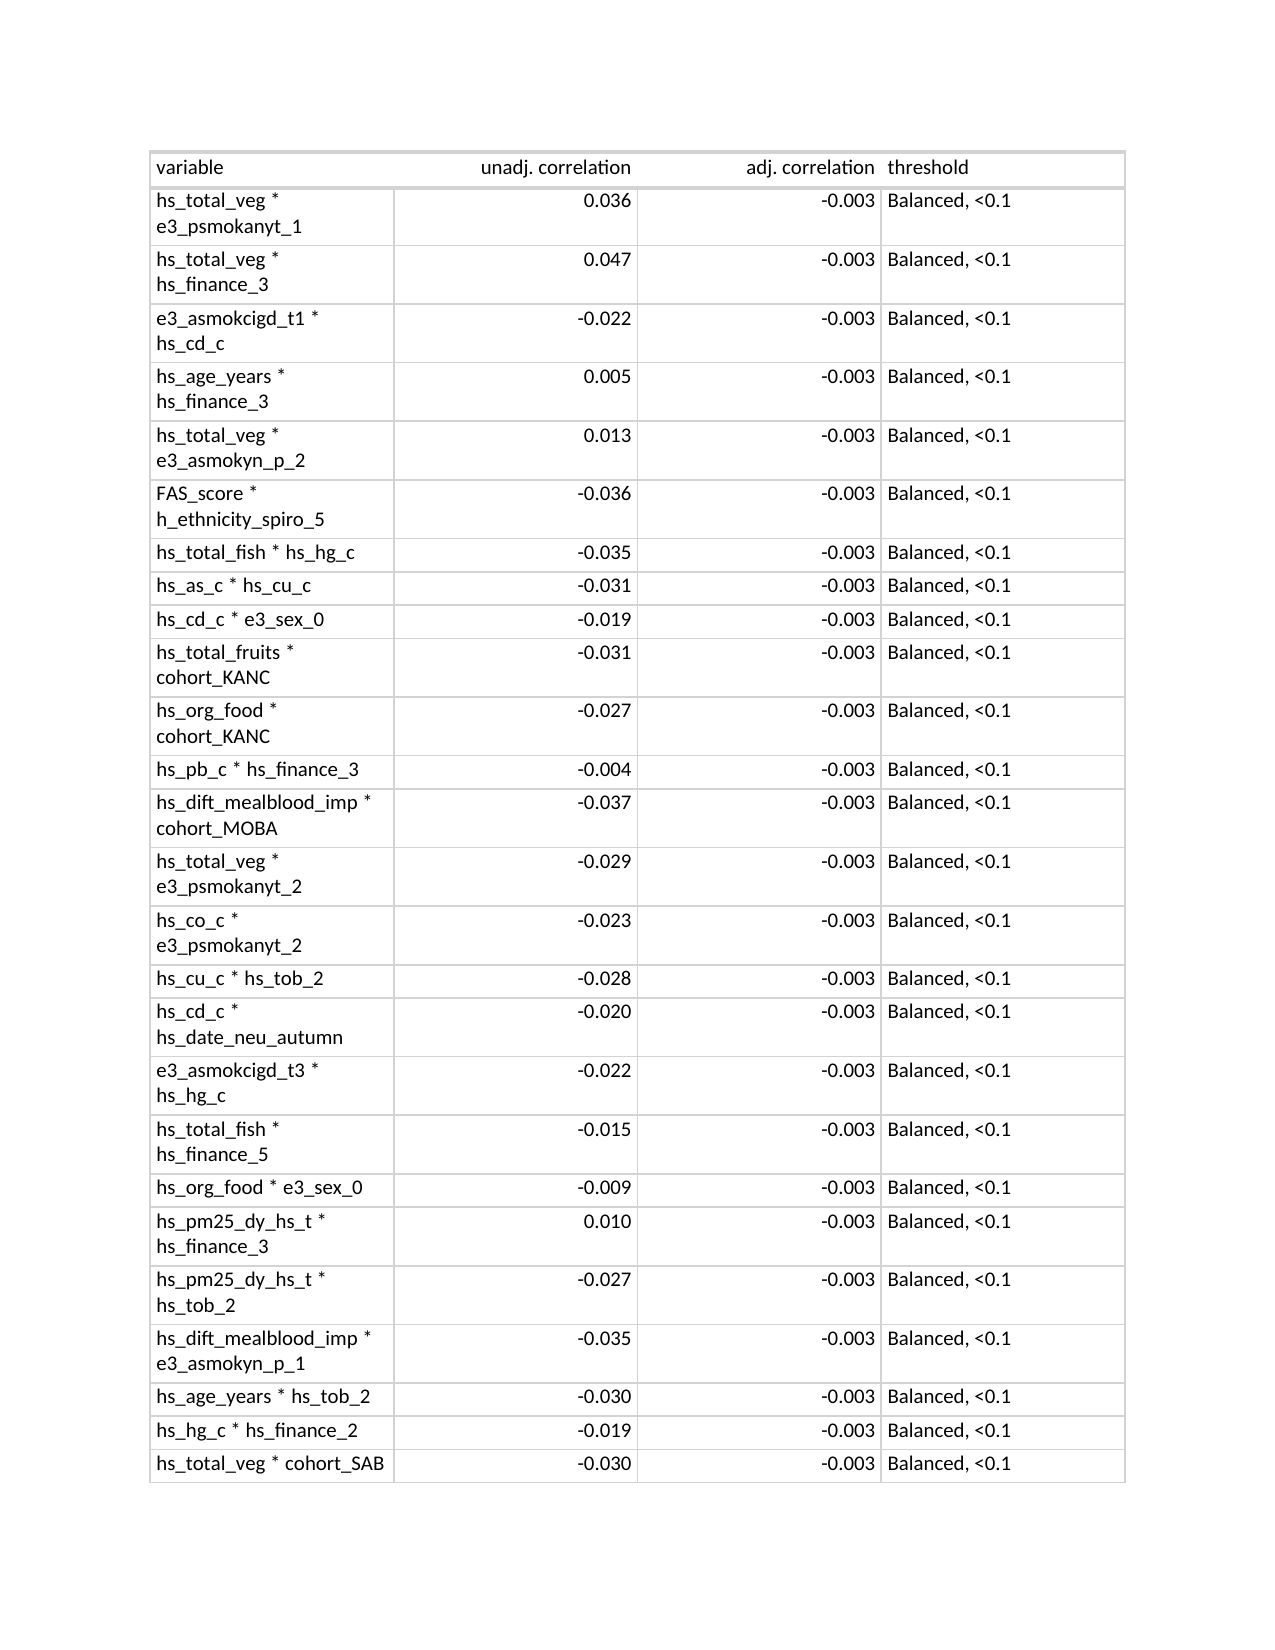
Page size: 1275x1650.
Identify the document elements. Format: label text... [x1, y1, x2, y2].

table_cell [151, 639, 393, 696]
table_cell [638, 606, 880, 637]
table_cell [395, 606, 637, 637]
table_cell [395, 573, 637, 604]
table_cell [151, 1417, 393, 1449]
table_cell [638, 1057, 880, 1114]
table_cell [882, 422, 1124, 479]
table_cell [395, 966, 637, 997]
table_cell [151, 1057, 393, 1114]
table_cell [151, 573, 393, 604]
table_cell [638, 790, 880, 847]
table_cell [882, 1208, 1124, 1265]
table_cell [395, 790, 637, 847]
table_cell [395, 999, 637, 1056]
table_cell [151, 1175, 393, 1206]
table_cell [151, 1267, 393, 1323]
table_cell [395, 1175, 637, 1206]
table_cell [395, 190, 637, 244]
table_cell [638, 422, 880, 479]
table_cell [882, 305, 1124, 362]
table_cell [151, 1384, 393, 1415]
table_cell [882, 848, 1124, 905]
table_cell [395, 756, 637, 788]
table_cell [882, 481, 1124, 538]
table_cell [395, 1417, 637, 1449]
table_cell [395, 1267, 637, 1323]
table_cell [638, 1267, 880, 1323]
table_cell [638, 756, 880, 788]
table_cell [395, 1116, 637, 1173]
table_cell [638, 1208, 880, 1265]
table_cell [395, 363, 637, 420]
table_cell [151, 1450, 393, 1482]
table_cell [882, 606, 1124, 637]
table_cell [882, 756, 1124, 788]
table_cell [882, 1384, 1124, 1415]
table_header unadj. correlation [394, 154, 637, 186]
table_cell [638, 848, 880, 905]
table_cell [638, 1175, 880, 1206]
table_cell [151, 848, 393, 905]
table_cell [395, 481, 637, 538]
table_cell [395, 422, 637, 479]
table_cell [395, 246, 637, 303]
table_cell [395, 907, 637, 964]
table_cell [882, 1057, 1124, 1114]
table_header variable [151, 154, 394, 186]
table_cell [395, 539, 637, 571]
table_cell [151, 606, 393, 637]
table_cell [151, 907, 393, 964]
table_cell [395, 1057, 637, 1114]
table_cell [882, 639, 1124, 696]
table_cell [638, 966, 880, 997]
table_header threshold [881, 154, 1124, 186]
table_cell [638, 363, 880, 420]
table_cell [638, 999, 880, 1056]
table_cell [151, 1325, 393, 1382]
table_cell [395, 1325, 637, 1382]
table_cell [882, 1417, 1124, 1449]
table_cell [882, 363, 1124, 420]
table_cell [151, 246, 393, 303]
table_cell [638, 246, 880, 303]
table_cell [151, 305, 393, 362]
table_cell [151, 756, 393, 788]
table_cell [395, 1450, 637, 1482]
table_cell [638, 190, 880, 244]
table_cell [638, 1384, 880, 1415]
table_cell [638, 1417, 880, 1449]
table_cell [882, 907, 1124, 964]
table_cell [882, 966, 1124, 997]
table_header adj. correlation [638, 154, 881, 186]
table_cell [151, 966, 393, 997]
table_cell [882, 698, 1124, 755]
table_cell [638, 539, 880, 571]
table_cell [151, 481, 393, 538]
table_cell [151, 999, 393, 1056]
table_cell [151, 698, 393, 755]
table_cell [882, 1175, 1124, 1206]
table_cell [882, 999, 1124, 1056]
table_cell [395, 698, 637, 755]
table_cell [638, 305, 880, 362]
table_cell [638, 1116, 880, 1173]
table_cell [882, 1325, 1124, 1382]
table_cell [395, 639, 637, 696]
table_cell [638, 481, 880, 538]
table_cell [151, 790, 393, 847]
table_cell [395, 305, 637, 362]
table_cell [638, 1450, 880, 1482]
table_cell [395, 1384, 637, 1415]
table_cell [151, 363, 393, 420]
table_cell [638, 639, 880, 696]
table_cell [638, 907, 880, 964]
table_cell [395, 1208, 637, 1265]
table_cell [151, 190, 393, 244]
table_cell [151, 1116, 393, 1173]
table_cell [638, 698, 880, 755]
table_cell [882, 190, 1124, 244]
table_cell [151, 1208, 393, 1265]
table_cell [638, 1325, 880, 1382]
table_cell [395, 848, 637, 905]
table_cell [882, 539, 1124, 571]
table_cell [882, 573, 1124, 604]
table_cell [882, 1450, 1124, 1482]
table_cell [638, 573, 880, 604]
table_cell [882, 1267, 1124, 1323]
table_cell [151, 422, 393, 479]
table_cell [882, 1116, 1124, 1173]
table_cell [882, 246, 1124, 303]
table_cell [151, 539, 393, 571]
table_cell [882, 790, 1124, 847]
